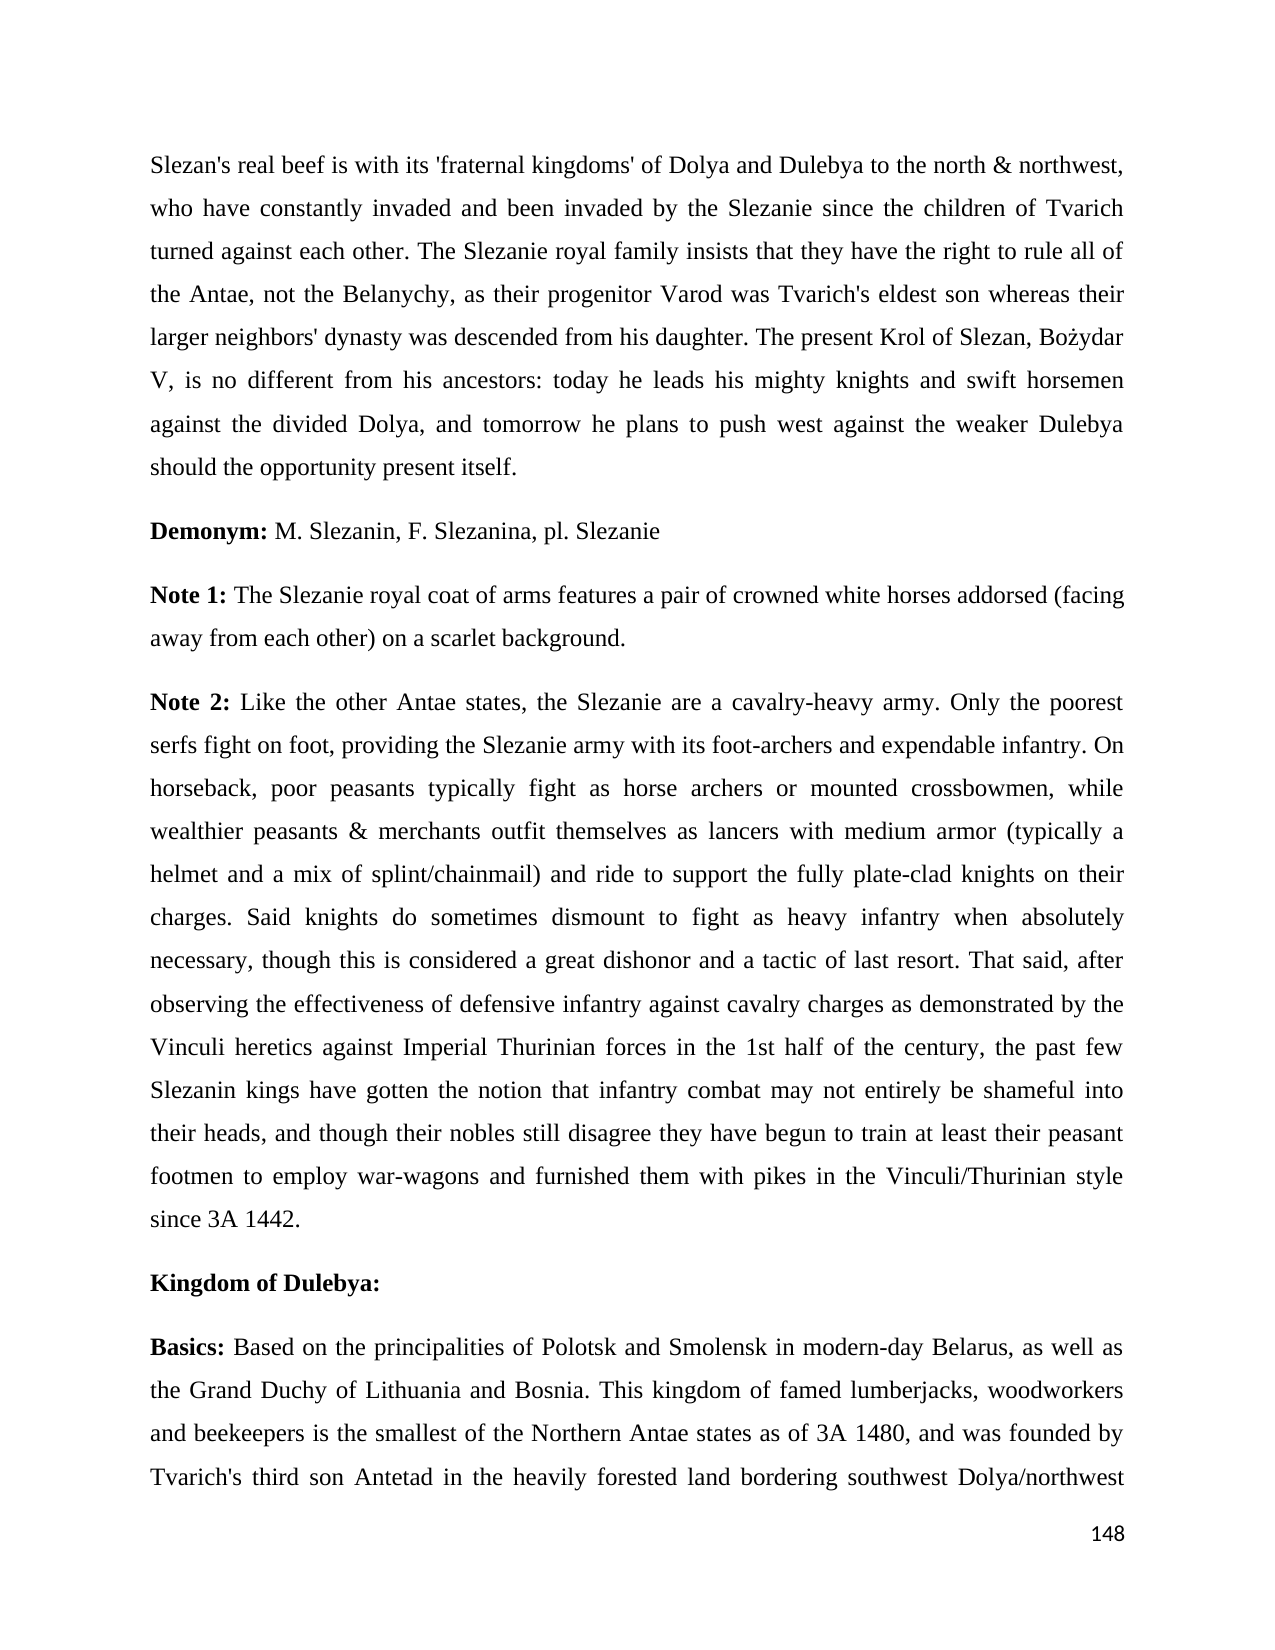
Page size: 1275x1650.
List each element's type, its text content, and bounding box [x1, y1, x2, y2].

text Slezan's real beef is with its 'fraternal kingdoms' of Dolya and Dulebya to the north & northwest, who have constantly invaded and been invaded by the Slezanie since the children of Tvarich turned against each other. The Slezanie royal family insists that they have the right to rule all of the Antae, not the Belanychy, as their progenitor Varod was Tvarich's eldest son whereas their larger neighbors' dynasty was descended from his daughter. The present Krol of Slezan, Bożydar V, is no different from his ancestors: today he leads his mighty knights and swift horsemen against the divided Dolya, and tomorrow he plans to push west against the weaker Dulebya should the opportunity present itself. [150, 150, 1125, 481]
text Demonym: M. Slezanin, F. Slezanina, pl. Slezanie [150, 516, 1125, 544]
text Kingdom of Dulebya: [150, 1268, 1125, 1297]
text Note 1: The Slezanie royal coat of arms features a pair of crowned white horses addorsed (facing away from each other) on a scarlet background. [150, 580, 1125, 652]
text Note 2: Like the other Antae states, the Slezanie are a cavalry-heavy army. Only the poorest serfs fight on foot, providing the Slezanie army with its foot-archers and expendable infantry. On horseback, poor peasants typically fight as horse archers or mounted crossbowmen, while wealthier peasants & merchants outfit themselves as lancers with medium armor (typically a helmet and a mix of splint/chainmail) and ride to support the fully plate-clad knights on their charges. Said knights do sometimes dismount to fight as heavy infantry when absolutely necessary, though this is considered a great dishonor and a tactic of last resort. That said, after observing the effectiveness of defensive infantry against cavalry charges as demonstrated by the Vinculi heretics against Imperial Thurinian forces in the 1st half of the century, the past few Slezanin kings have gotten the notion that infantry combat may not entirely be shameful into their heads, and though their nobles still disagree they have begun to train at least their peasant footmen to employ war-wagons and furnished them with pikes in the Vinculi/Thurinian style since 3A 1442. [150, 687, 1125, 1233]
